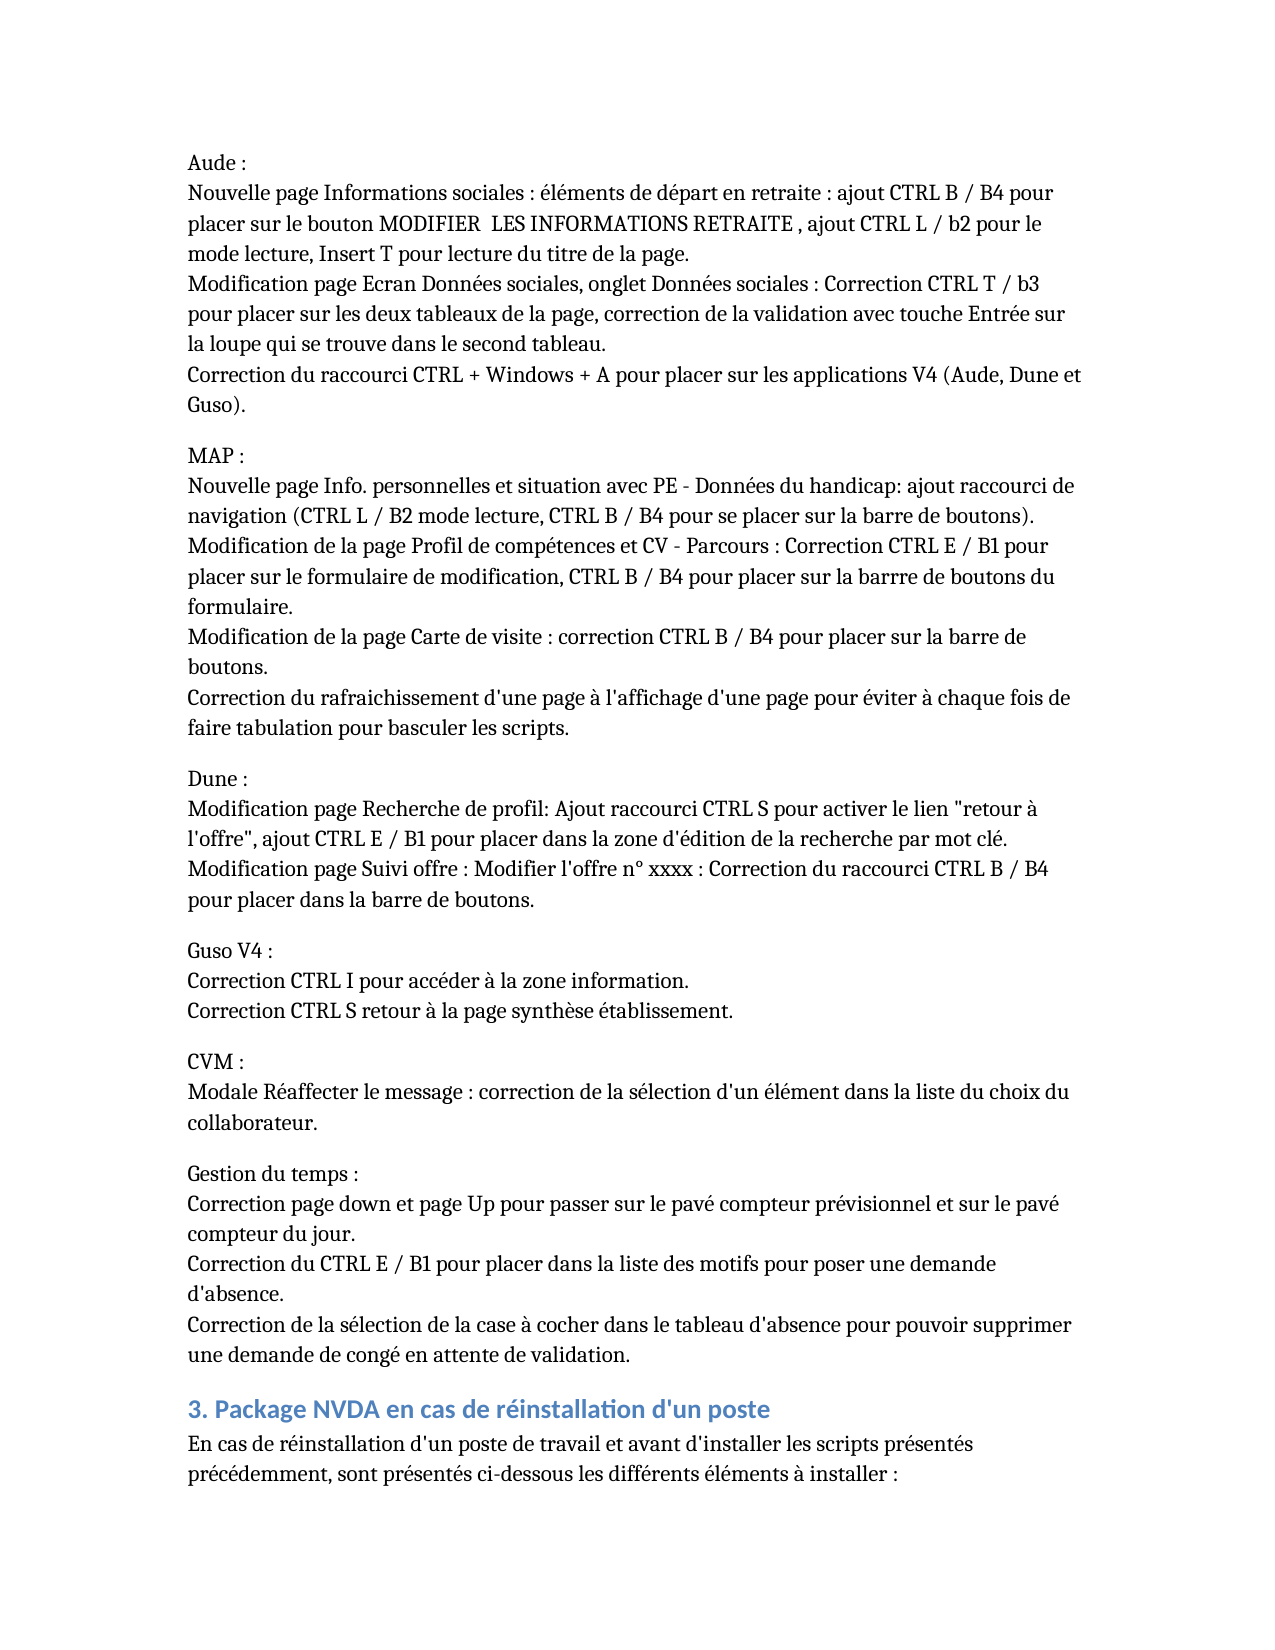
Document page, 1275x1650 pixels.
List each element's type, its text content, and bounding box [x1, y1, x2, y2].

text Guso V4 : Correction CTRL I pour accéder à la zone information. Correction CTRL S retour à la page synthèse établissement. [187, 937, 1087, 1024]
subtitle 3. Package NVDA en cas de réinstallation d'un poste [187, 1393, 1087, 1426]
text En cas de réinstallation d'un poste de travail et avant d'installer les scripts présentés précédemment, sont présentés ci-dessous les différents éléments à installer : [187, 1431, 1087, 1487]
text MAP : Nouvelle page Info. personnelles et situation avec PE - Données du handicap: ajout raccourci de navigation (CTRL L / B2 mode lecture, CTRL B / B4 pour se placer sur la barre de boutons). Modification de la page Profil de compétences et CV - Parcours : Correction CTRL E / B1 pour placer sur le formulaire de modification, CTRL B / B4 pour placer sur la barrre de boutons du formulaire. Modification de la page Carte de visite : correction CTRL B / B4 pour placer sur la barre de boutons. Correction du rafraichissement d'une page à l'affichage d'une page pour éviter à chaque fois de faire tabulation pour basculer les scripts. [187, 443, 1087, 741]
text CVM : Modale Réaffecter le message : correction de la sélection d'un élément dans la liste du choix du collaborateur. [187, 1049, 1087, 1136]
text Gestion du temps : Correction page down et page Up pour passer sur le pavé compteur prévisionnel et sur le pavé compteur du jour. Correction du CTRL E / B1 pour placer dans la liste des motifs pour poser une demande d'absence. Correction de la sélection de la case à cocher dans le tableau d'absence pour pouvoir supprimer une demande de congé en attente de validation. [187, 1160, 1087, 1368]
text Aude : Nouvelle page Informations sociales : éléments de départ en retraite : ajout CTRL B / B4 pour placer sur le bouton MODIFIER LES INFORMATIONS RETRAITE , ajout CTRL L / b2 pour le mode lecture, Insert T pour lecture du titre de la page. Modification page Ecran Données sociales, onglet Données sociales : Correction CTRL T / b3 pour placer sur les deux tableaux de la page, correction de la validation avec touche Entrée sur la loupe qui se trouve dans le second tableau. Correction du raccourci CTRL + Windows + A pour placer sur les applications V4 (Aude, Dune et Guso). [187, 150, 1087, 418]
text Dune : Modification page Recherche de profil: Ajout raccourci CTRL S pour activer le lien "retour à l'offre", ajout CTRL E / B1 pour placer dans la zone d'édition de la recherche par mot clé. Modification page Suivi offre : Modifier l'offre n° xxxx : Correction du raccourci CTRL B / B4 pour placer dans la barre de boutons. [187, 766, 1087, 913]
